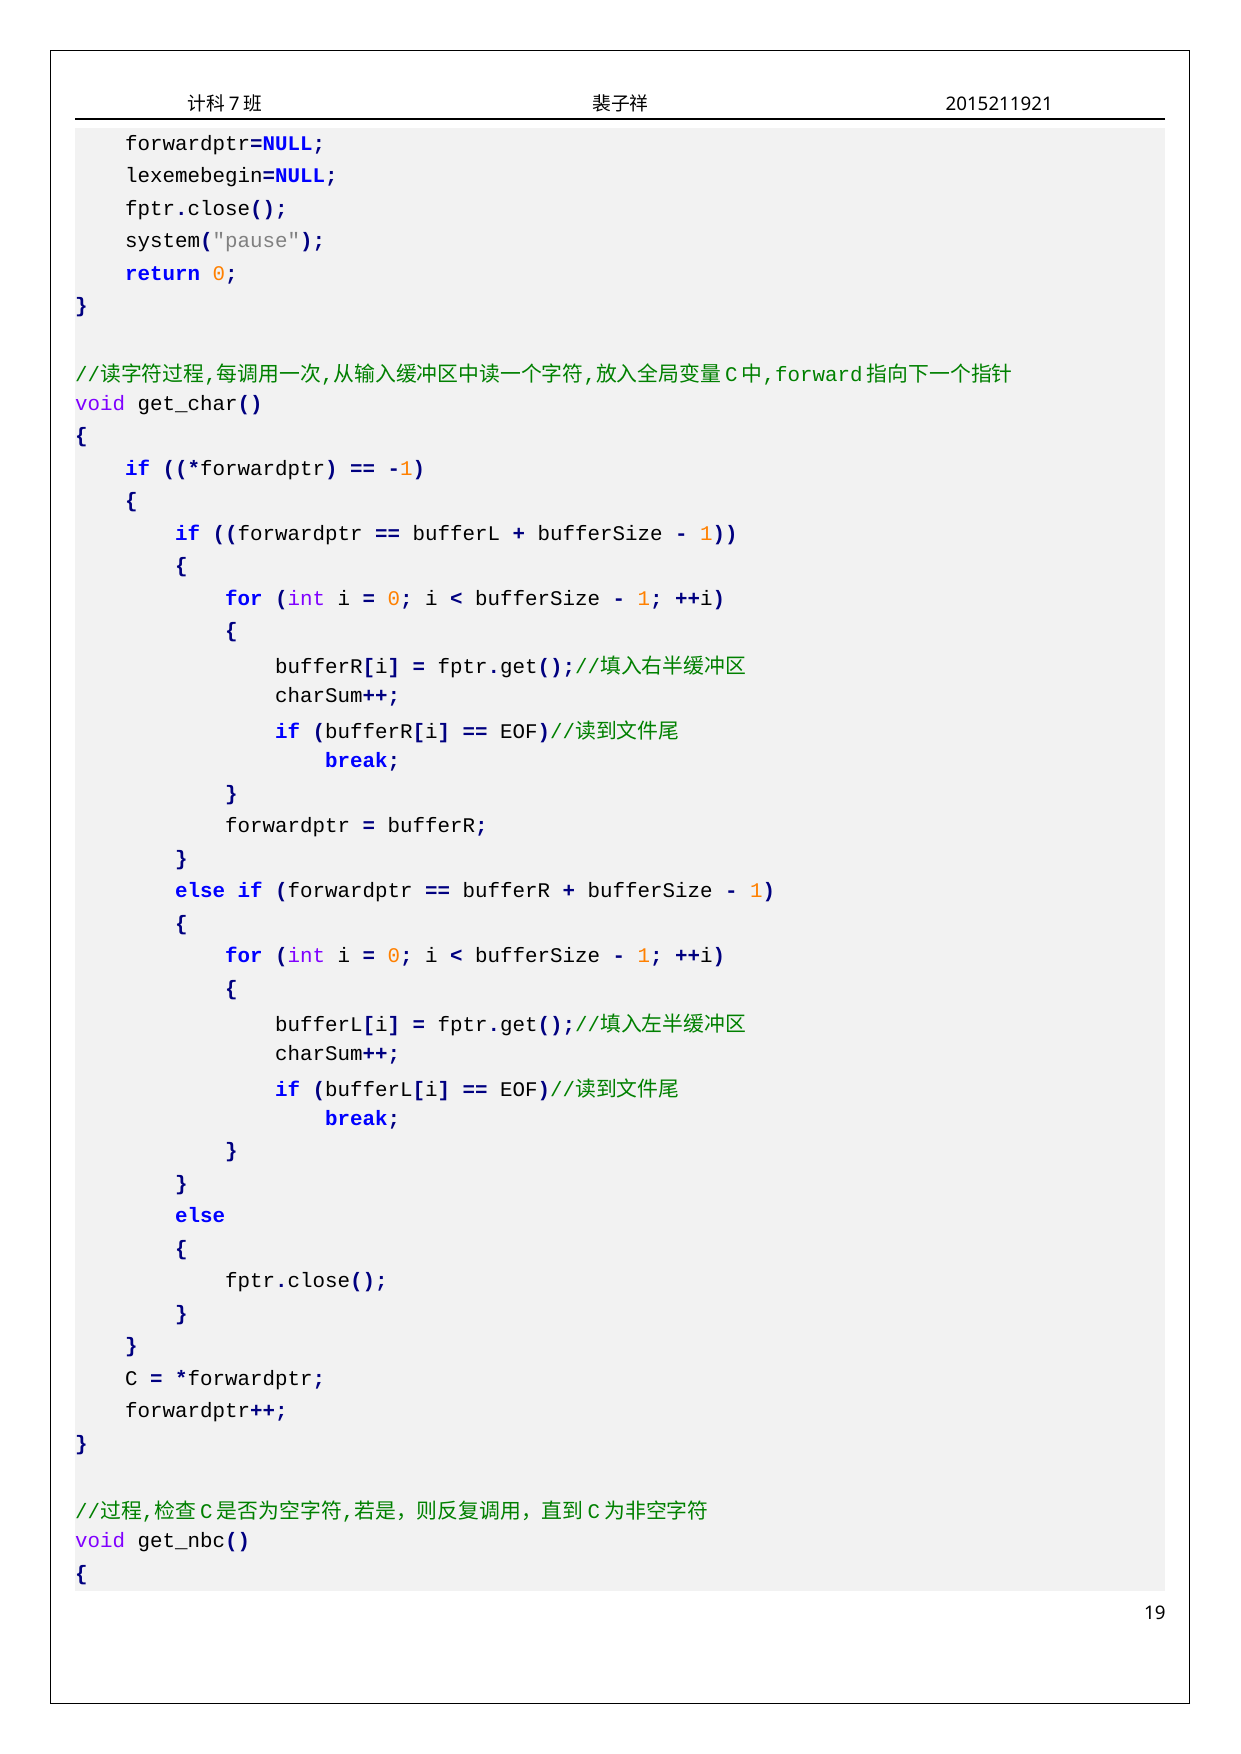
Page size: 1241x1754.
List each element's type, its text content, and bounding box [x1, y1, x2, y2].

text fptr.close(); [75, 193, 1165, 226]
text } [75, 1298, 1165, 1331]
text void get_nbc() [75, 1526, 1165, 1558]
text system("pause"); [75, 226, 1165, 258]
text { [75, 486, 1165, 518]
text lexemebegin=NULL; [75, 161, 1165, 193]
text } [75, 843, 1165, 876]
text forwardptr=NULL; [75, 128, 1165, 161]
text { [75, 616, 1165, 648]
text } [75, 1136, 1165, 1168]
text C = *forwardptr; [75, 1363, 1165, 1396]
text if (bufferL[i] == EOF)//读到文件尾 [75, 1071, 1165, 1103]
text for (int i = 0; i < bufferSize - 1; ++i) [75, 941, 1165, 973]
text if (bufferR[i] == EOF)//读到文件尾 [75, 713, 1165, 746]
text } [75, 1428, 1165, 1461]
text bufferR[i] = fptr.get();//填入右半缓冲区 [75, 648, 1165, 681]
text forwardptr = bufferR; [75, 811, 1165, 843]
text break; [75, 1103, 1165, 1136]
text { [75, 908, 1165, 941]
text if ((*forwardptr) == -1) [75, 453, 1165, 486]
text for (int i = 0; i < bufferSize - 1; ++i) [75, 583, 1165, 616]
text { [75, 551, 1165, 583]
text //过程,检查C是否为空字符,若是，则反复调用，直到C为非空字符 [75, 1493, 1165, 1526]
text if ((forwardptr == bufferL + bufferSize - 1)) [75, 518, 1165, 551]
text //读字符过程,每调用一次,从输入缓冲区中读一个字符,放入全局变量C中,forward指向下一个指针 [75, 356, 1165, 388]
text forwardptr++; [75, 1396, 1165, 1428]
text else if (forwardptr == bufferR + bufferSize - 1) [75, 876, 1165, 908]
text } [75, 1331, 1165, 1363]
text { [75, 1233, 1165, 1266]
text charSum++; [75, 681, 1165, 713]
text return 0; [75, 258, 1165, 291]
text } [75, 778, 1165, 811]
text { [75, 973, 1165, 1006]
text { [75, 1558, 1165, 1591]
text else [75, 1201, 1165, 1233]
text void get_char() [75, 388, 1165, 421]
text charSum++; [75, 1038, 1165, 1071]
text } [75, 291, 1165, 323]
text } [75, 1168, 1165, 1201]
text break; [75, 746, 1165, 778]
text bufferL[i] = fptr.get();//填入左半缓冲区 [75, 1006, 1165, 1038]
text { [75, 421, 1165, 453]
text fptr.close(); [75, 1266, 1165, 1298]
